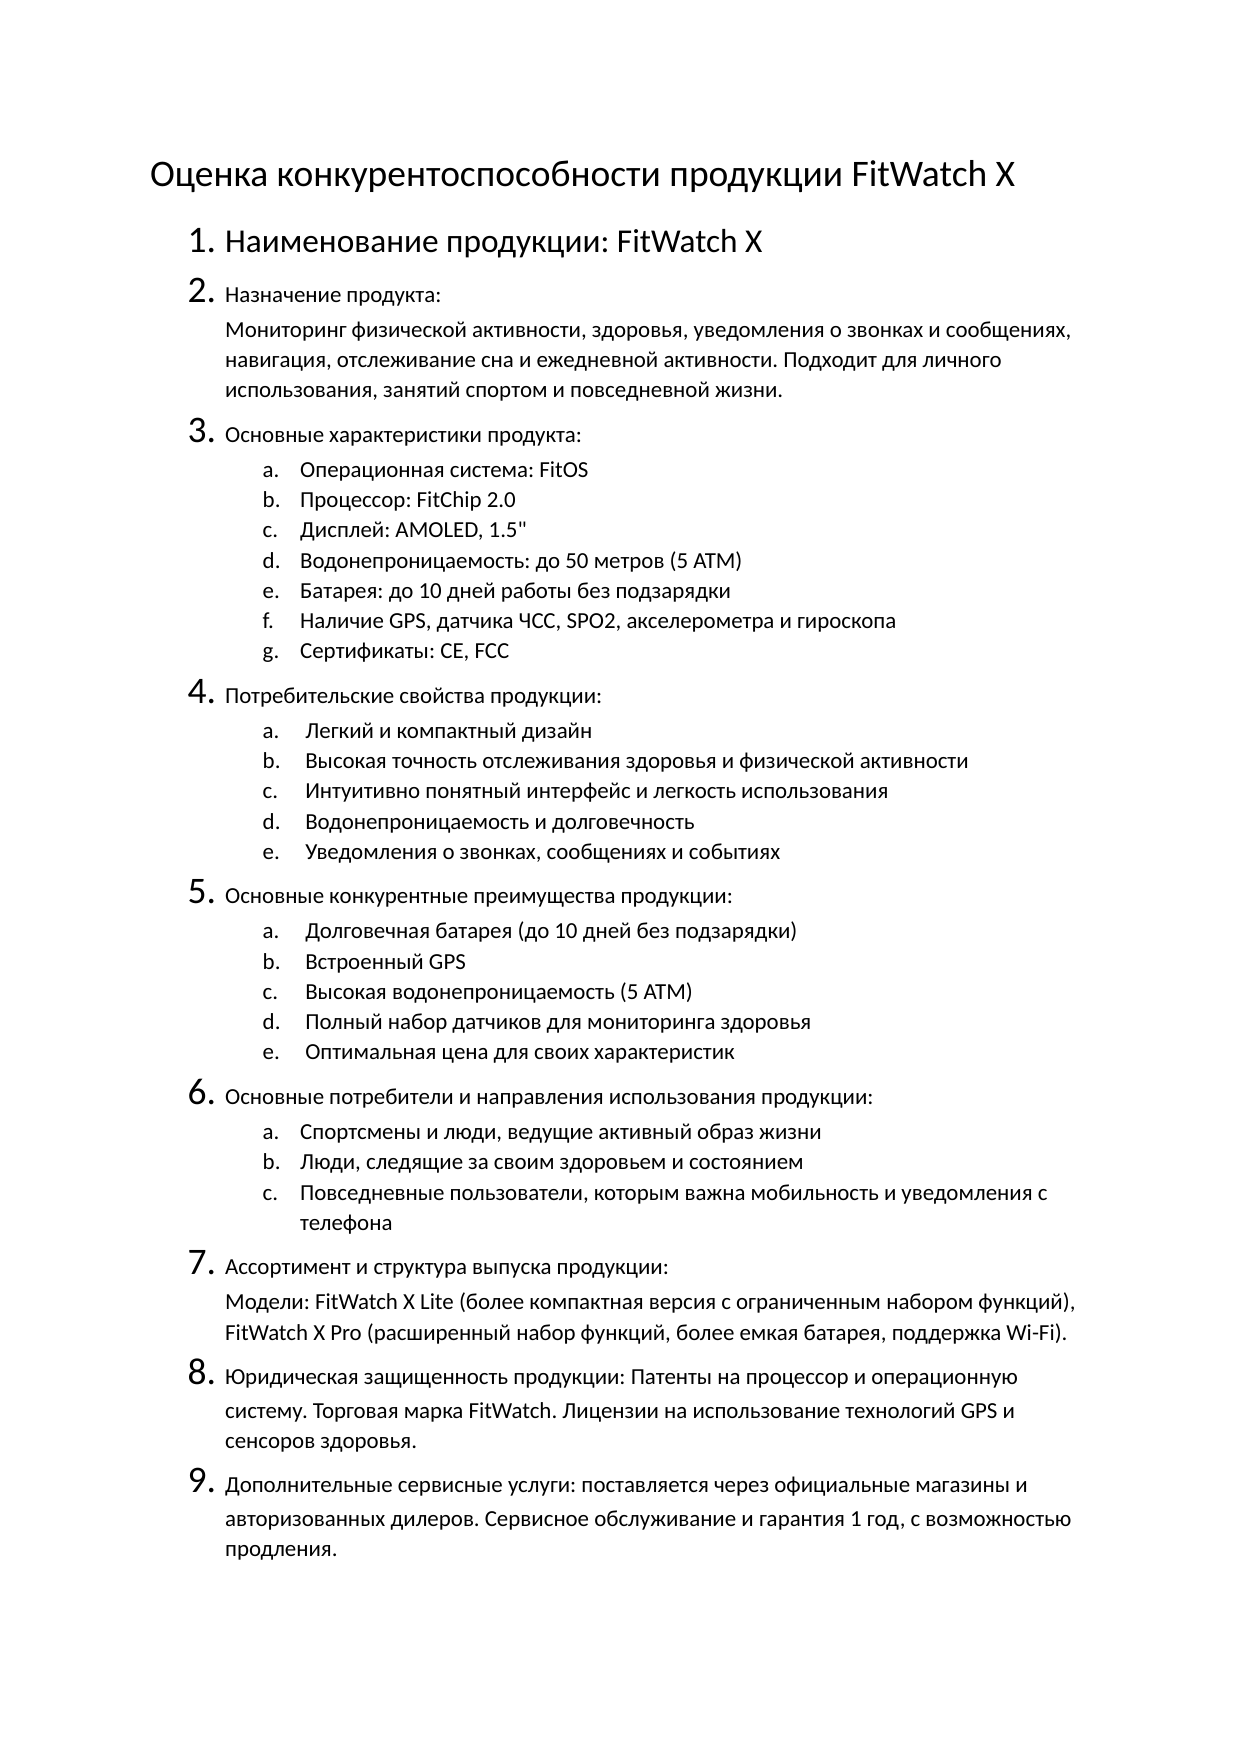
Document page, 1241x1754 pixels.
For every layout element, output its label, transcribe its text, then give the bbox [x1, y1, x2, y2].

list Основные характеристики продукта: [187, 406, 1090, 452]
list Ассортимент и структура выпуска продукции: [187, 1238, 1090, 1284]
list Операционная система: FitOS [262, 455, 1090, 483]
list Высокая водонепроницаемость (5 ATM) [262, 977, 1090, 1005]
list Уведомления о звонках, сообщениях и событиях [262, 837, 1090, 865]
text Оценка конкурентоспособности продукции FitWatch X [150, 150, 1090, 196]
list Потребительские свойства продукции: [187, 667, 1090, 712]
list Долговечная батарея (до 10 дней без подзарядки) [262, 917, 1090, 945]
list Интуитивно понятный интерфейс и легкость использования [262, 777, 1090, 804]
list Повседневные пользователи, которым важна мобильность и уведомления с телефона [262, 1178, 1090, 1236]
list Оптимальная цена для своих характеристик [262, 1037, 1090, 1066]
list Дисплей: AMOLED, 1.5" [262, 516, 1090, 544]
list Встроенный GPS [262, 947, 1090, 975]
list Наименование продукции: FitWatch X [187, 216, 1090, 262]
list Легкий и компактный дизайн [262, 716, 1090, 744]
list Сертификаты: CE, FCC [262, 636, 1090, 664]
list Водонепроницаемость и долговечность [262, 807, 1090, 835]
list Дополнительные сервисные услуги: поставляется через официальные магазины и авторизованных дилеров. Сервисное обслуживание и гарантия 1 год, с возможностью продления. [187, 1456, 1090, 1563]
list Основные потребители и направления использования продукции: [187, 1068, 1090, 1113]
list Основные конкурентные преимущества продукции: [187, 867, 1090, 913]
list Водонепроницаемость: до 50 метров (5 ATM) [262, 546, 1090, 574]
list Спортсмены и люди, ведущие активный образ жизни [262, 1117, 1090, 1145]
list Модели: FitWatch X Lite (более компактная версия с ограниченным набором функций), FitWatch X Pro (расширенный набор функций, более емкая батарея, поддержка Wi-Fi). [225, 1287, 1090, 1346]
list Юридическая защищенность продукции: Патенты на процессор и операционную систему. Торговая марка FitWatch. Лицензии на использование технологий GPS и сенсоров здоровья. [187, 1348, 1090, 1454]
list Полный набор датчиков для мониторинга здоровья [262, 1007, 1090, 1035]
list Высокая точность отслеживания здоровья и физической активности [262, 746, 1090, 774]
list Наличие GPS, датчика ЧСС, SPO2, акселерометра и гироскопа [262, 606, 1090, 634]
list Батарея: до 10 дней работы без подзарядки [262, 576, 1090, 604]
list Назначение продукта: [187, 266, 1090, 311]
list Процессор: FitChip 2.0 [262, 485, 1090, 513]
list Люди, следящие за своим здоровьем и состоянием [262, 1147, 1090, 1175]
list Мониторинг физической активности, здоровья, уведомления о звонках и сообщениях, навигация, отслеживание сна и ежедневной активности. Подходит для личного использования, занятий спортом и повседневной жизни. [225, 315, 1090, 403]
